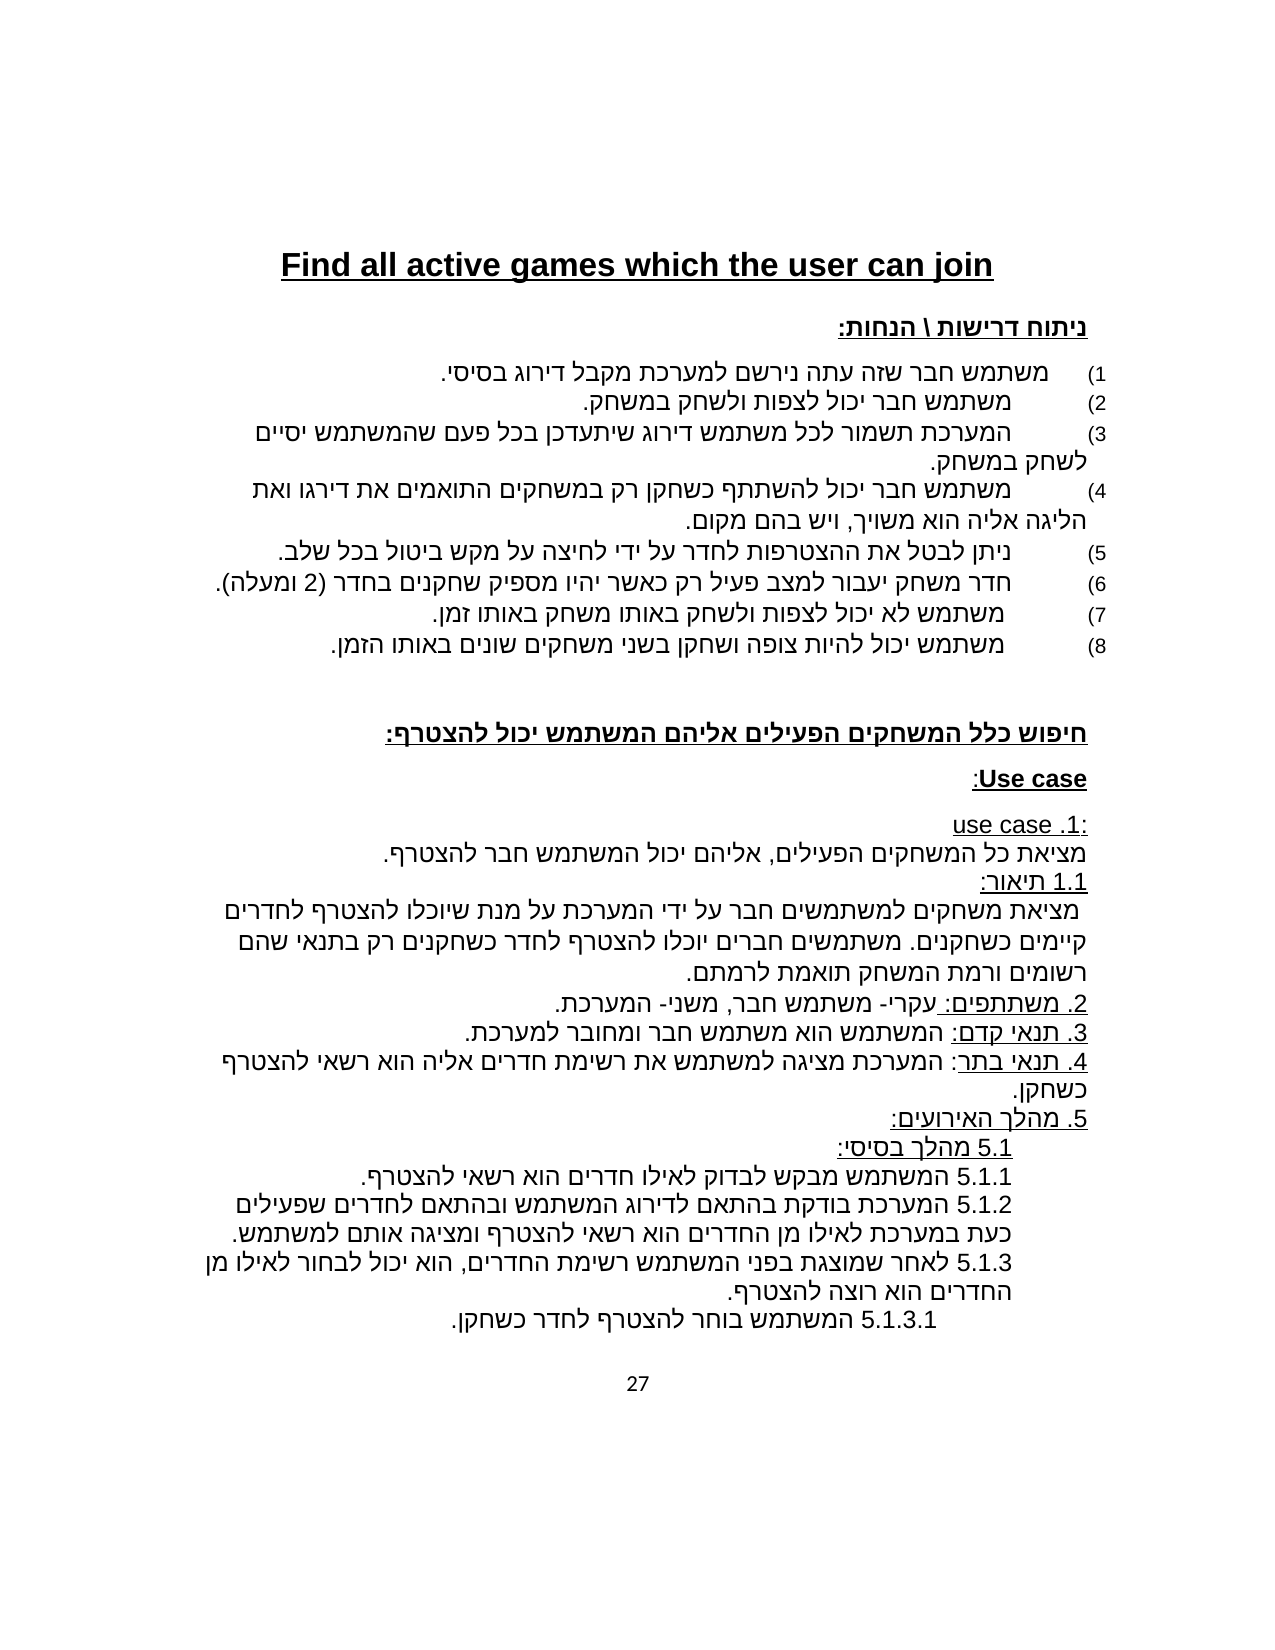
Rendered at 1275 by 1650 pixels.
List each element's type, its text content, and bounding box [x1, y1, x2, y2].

text 3. תנאי קדם: המשתמש הוא משתמש חבר ומחובר למערכת. [187, 1018, 1087, 1047]
list משתמש יכול להיות צופה ושחקן בשני משחקים שונים באותו הזמן. [187, 631, 1087, 659]
list ניתן לבטל את ההצטרפות לחדר על ידי לחיצה על מקש ביטול בכל שלב. [187, 537, 1087, 566]
text 5.1.3.1 המשתמש בוחר להצטרף לחדר כשחקן. [187, 1306, 937, 1334]
text 4. תנאי בתר: המערכת מציגה למשתמש את רשימת חדרים אליה הוא רשאי להצטרף כשחקן. [187, 1047, 1087, 1104]
text 1.1 תיאור: [187, 867, 1087, 896]
text ניתוח דרישות \ הנחות: [187, 313, 1087, 341]
list משתמש חבר יכול להשתתף כשחקן רק במשחקים התואמים את דירגו ואת הליגה אליה הוא משויך, ויש בהם מקום. [187, 475, 1087, 535]
list חדר משחק יעבור למצב פעיל רק כאשר יהיו מספיק שחקנים בחדר (2 ומעלה). [187, 568, 1087, 597]
list משתמש חבר יכול לצפות ולשחק במשחק. [187, 387, 1087, 416]
text מציאת כל המשחקים הפעילים, אליהם יכול המשתמש חבר להצטרף. [187, 839, 1087, 867]
text 2. משתתפים: עקרי- משתמש חבר, משני- המערכת. [187, 989, 1087, 1018]
text 5.1.2 המערכת בודקת בהתאם לדירוג המשתמש ובהתאם לחדרים שפעילים כעת במערכת לאילו מן החדרים הוא רשאי להצטרף ומציגה אותם למשתמש. [187, 1191, 1012, 1248]
text חיפוש כלל המשחקים הפעילים אליהם המשתמש יכול להצטרף: [187, 719, 1087, 748]
text 5.1 מהלך בסיסי: [187, 1133, 1087, 1162]
text :use case .1 [187, 810, 1087, 839]
text 5.1.1 המשתמש מבקש לבדוק לאילו חדרים הוא רשאי להצטרף. [187, 1162, 1012, 1191]
text 5.1.3 לאחר שמוצגת בפני המשתמש רשימת החדרים, הוא יכול לבחור לאילו מן החדרים הוא רוצה להצטרף. [187, 1248, 1012, 1306]
text Find all active games which the user can join [187, 245, 1087, 284]
list המערכת תשמור לכל משתמש דירוג שיתעדכן בכל פעם שהמשתמש יסיים לשחק במשחק. [187, 418, 1087, 475]
text מציאת משחקים למשתמשים חבר על ידי המערכת על מנת שיוכלו להצטרף לחדרים קיימים כשחקנים. משתמשים חברים יוכלו להצטרף לחדר כשחקנים רק בתנאי שהם רשומים ורמת המשחק תואמת לרמתם. [187, 896, 1087, 987]
text 5. מהלך האירועים: [187, 1104, 1087, 1133]
list משתמש חבר שזה עתה נירשם למערכת מקבל דירוג בסיסי. [187, 358, 1087, 387]
list משתמש לא יכול לצפות ולשחק באותו משחק באותו זמן. [187, 599, 1087, 628]
text Use case: [187, 764, 1087, 793]
